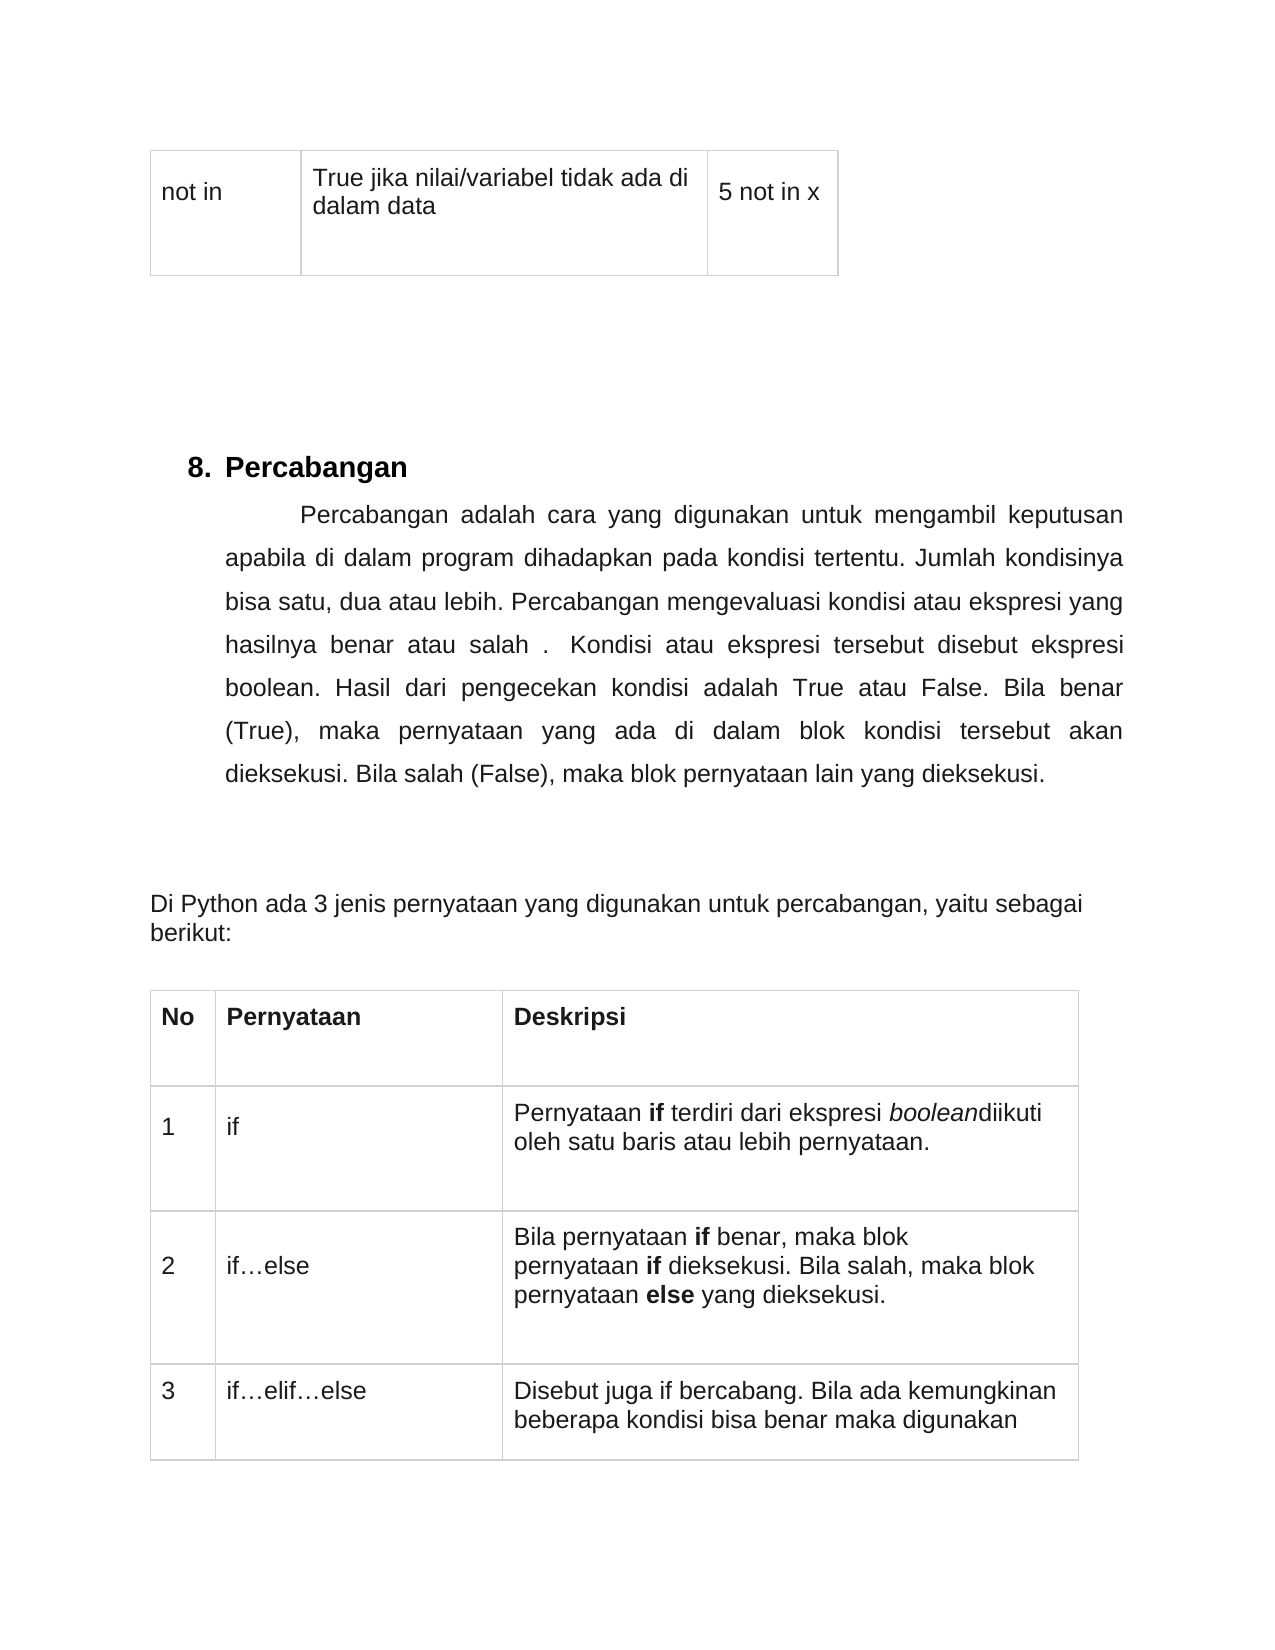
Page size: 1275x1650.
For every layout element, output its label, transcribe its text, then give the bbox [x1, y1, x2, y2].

table_cell 2 [151, 1212, 215, 1363]
table_cell 1 [151, 1087, 215, 1210]
table_header Pernyataan [216, 991, 502, 1085]
table_cell not in [151, 151, 300, 275]
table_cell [503, 1365, 1078, 1459]
table_cell Bila pernyataan if benar, maka blok pernyataan if dieksekusi. Bila salah, maka blok pernyataan else yang dieksekusi. [503, 1212, 1078, 1363]
table_cell 3 [151, 1365, 215, 1459]
table_header Deskripsi [503, 991, 1078, 1085]
table_cell True jika nilai/variabel tidak ada di dalam data [302, 151, 707, 275]
table_cell if…else [216, 1212, 502, 1363]
subtitle Percabangan [187, 450, 1125, 483]
table_header No [151, 991, 215, 1085]
table_cell Pernyataan if terdiri dari ekspresi booleandiikuti oleh satu baris atau lebih pernyataan. [503, 1087, 1078, 1210]
table_cell if…elif…else [216, 1365, 502, 1459]
table_cell if [216, 1087, 502, 1210]
table_cell 5 not in x [708, 151, 837, 275]
list Percabangan adalah cara yang digunakan untuk mengambil keputusan apabila di dalam program dihadapkan pada kondisi tertentu. Jumlah kondisinya bisa satu, dua atau lebih. Percabangan mengevaluasi kondisi atau ekspresi yang hasilnya benar atau salah . Kondisi atau ekspresi tersebut disebut ekspresi boolean. Hasil dari pengecekan kondisi adalah True atau False. Bila benar (True), maka pernyataan yang ada di dalam blok kondisi tersebut akan dieksekusi. Bila salah (False), maka blok pernyataan lain yang dieksekusi. [225, 500, 1125, 788]
text Di Python ada 3 jenis pernyataan yang digunakan untuk percabangan, yaitu sebagai berikut: [150, 889, 1125, 947]
